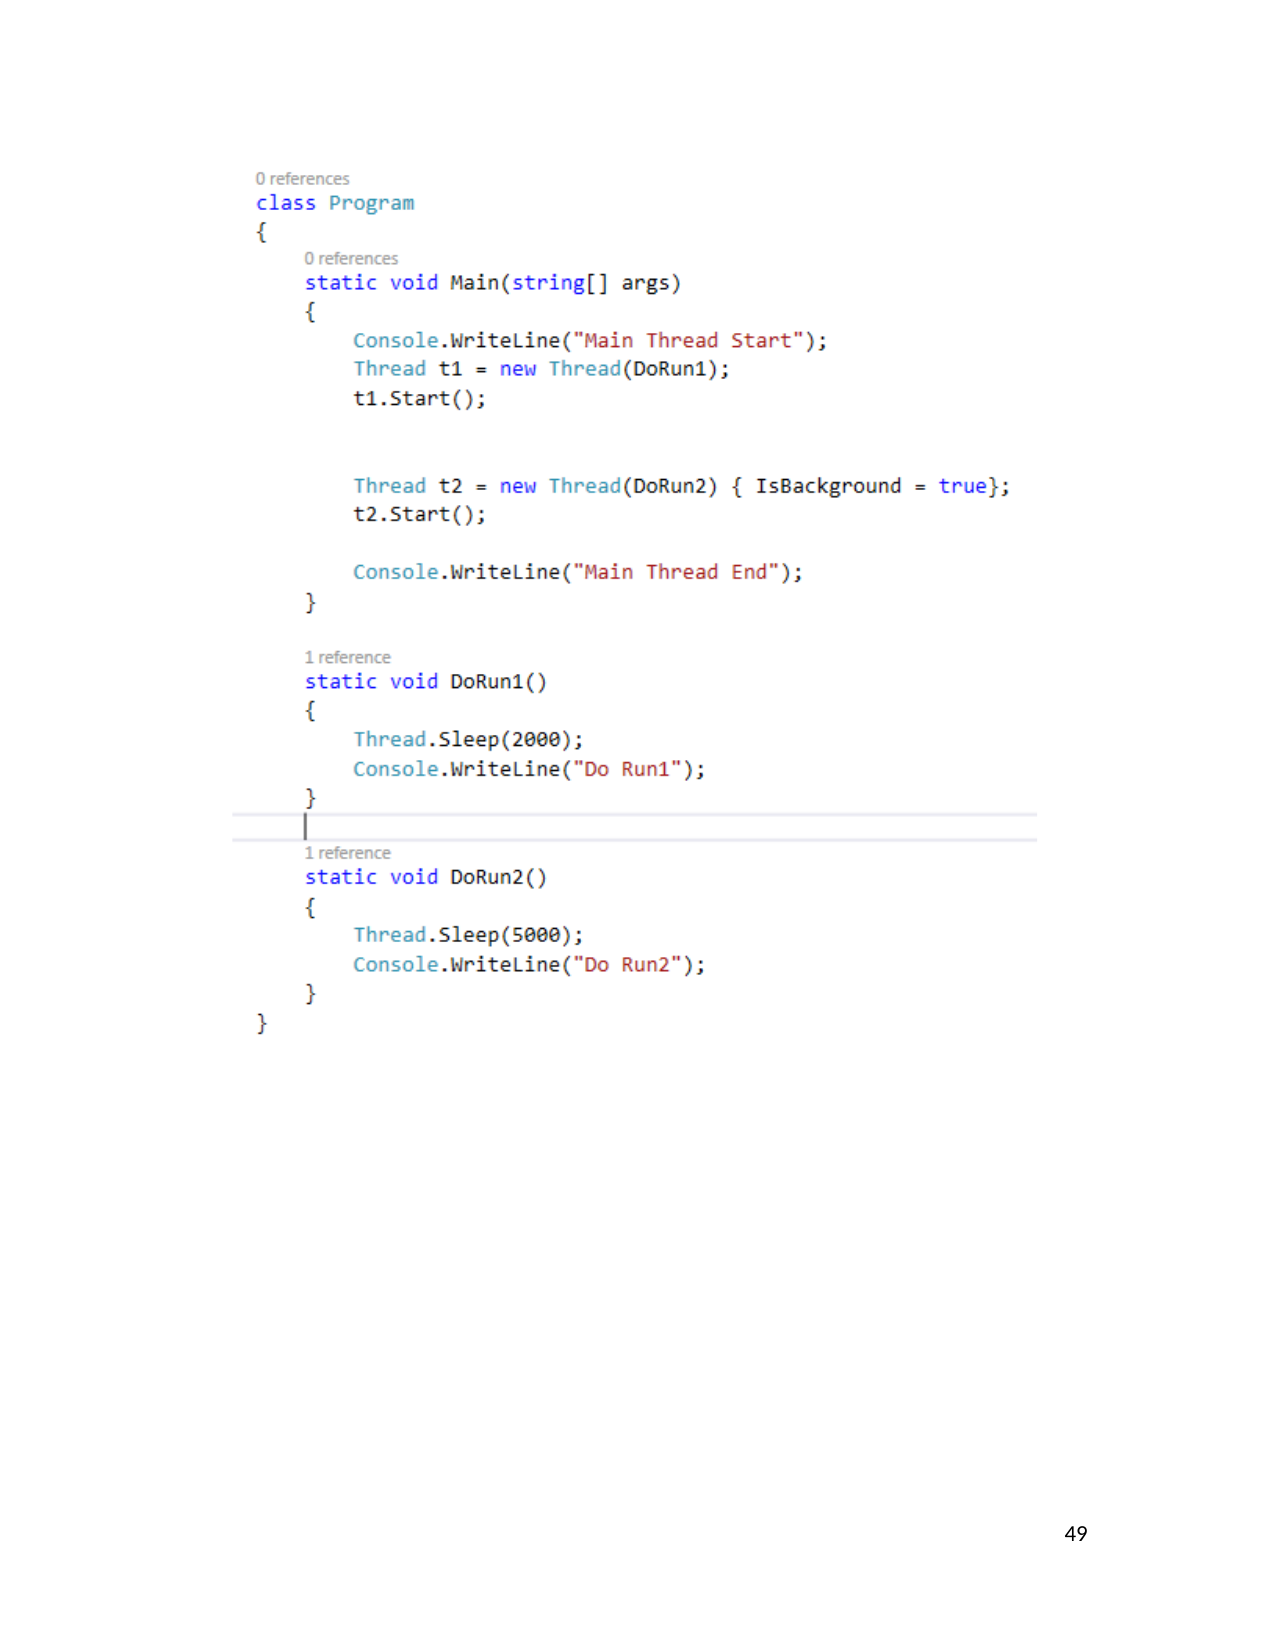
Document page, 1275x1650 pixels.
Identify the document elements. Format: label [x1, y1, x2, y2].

picture [232, 150, 1038, 1039]
